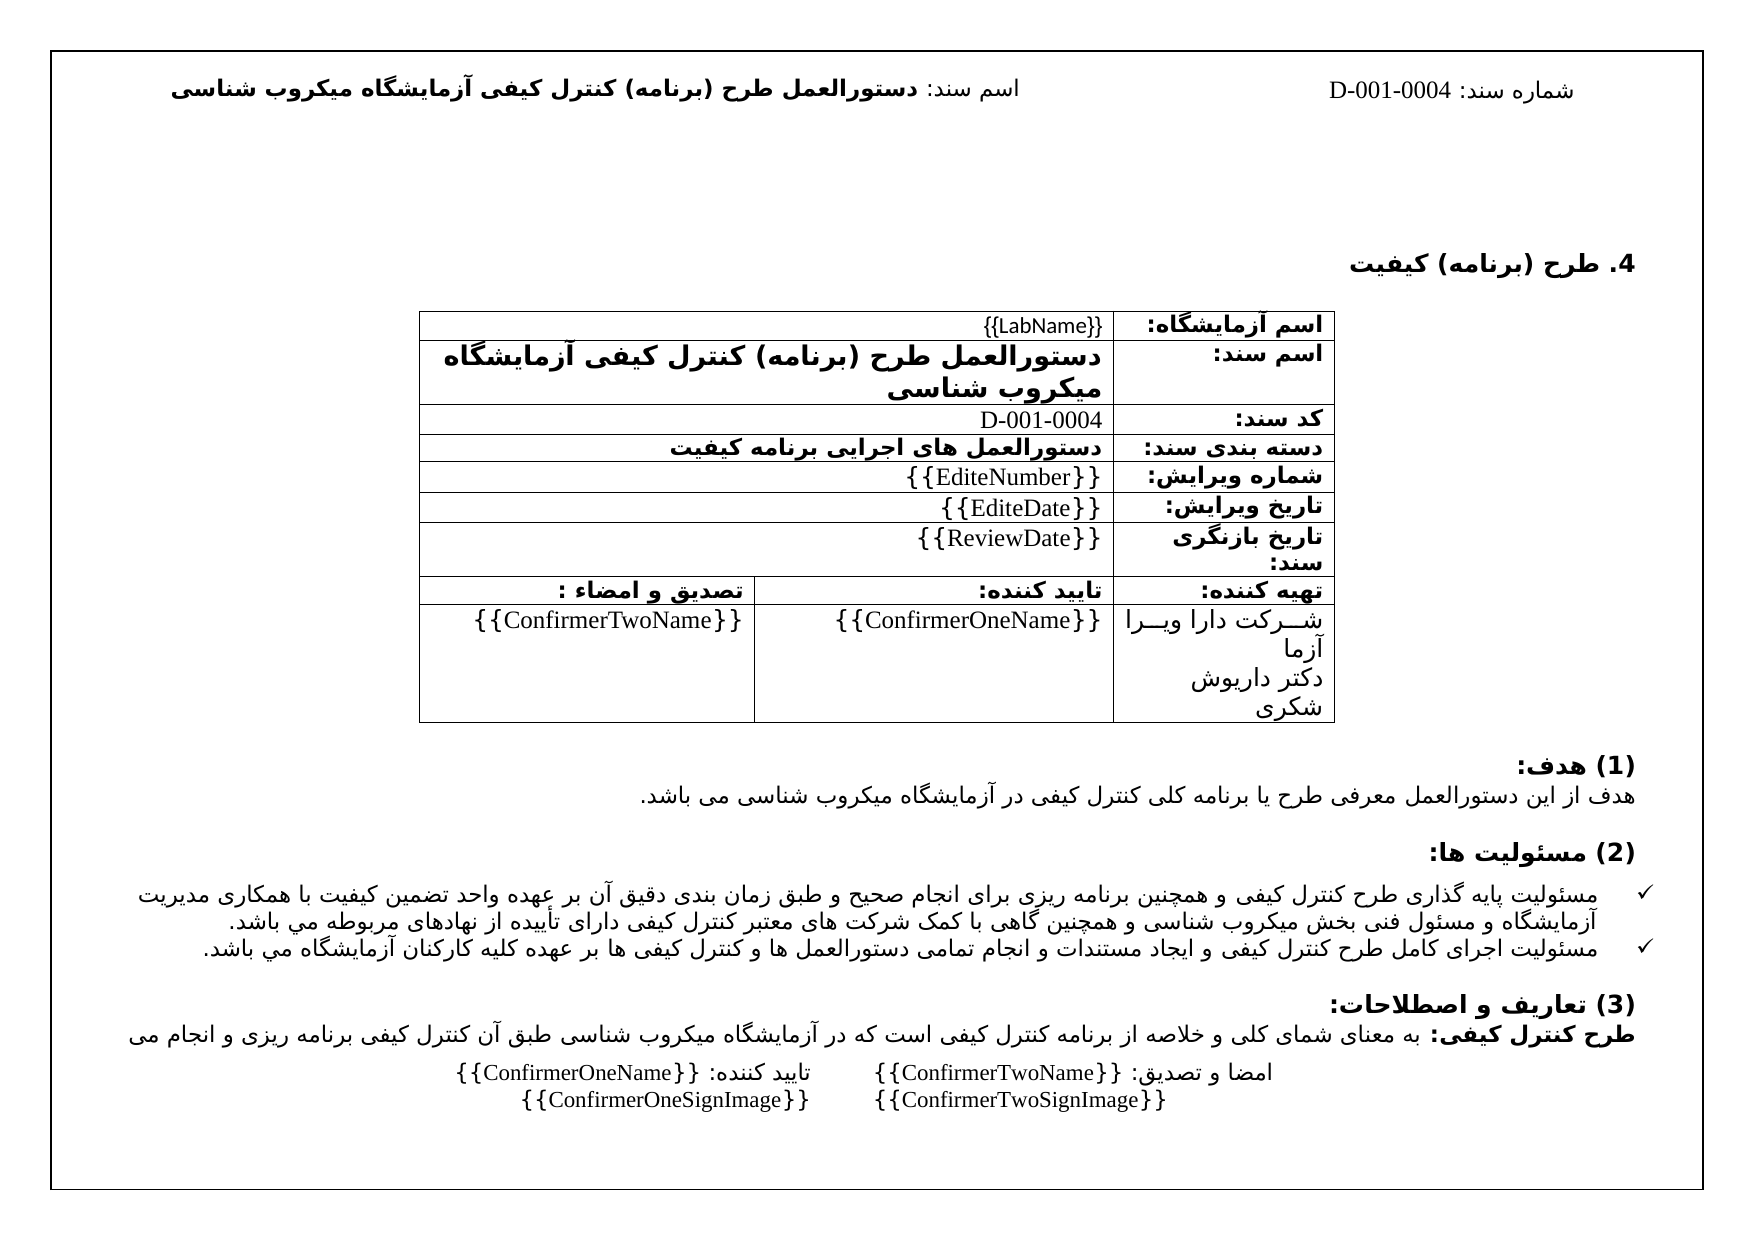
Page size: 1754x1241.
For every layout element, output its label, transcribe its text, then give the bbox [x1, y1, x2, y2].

table_cell {{ConfirmerOneName}} [755, 605, 1113, 722]
table_cell تاریخ بازنگری سند: [1114, 523, 1334, 576]
table_cell {{EditeNumber}} [420, 462, 1113, 492]
text 4. طرح (برنامه) کیفیت [118, 249, 1636, 278]
text (2) مسئولیت ها: [118, 838, 1636, 867]
text (3) تعاريف و اصطلاحات: [118, 990, 1636, 1019]
table_cell تصدیق و امضاء : [420, 577, 754, 604]
table_cell کد سند: [1114, 405, 1334, 433]
table_cell دستورالعمل های اجرایی برنامه کیفیت [420, 435, 1113, 461]
table_cell {{EditeDate}} [420, 493, 1113, 522]
text هدف از این دستورالعمل معرفی طرح یا برنامه کلی کنترل کیفی در آزمايشگاه ميکروب شناسی می باشد. [118, 783, 1636, 809]
table_cell تایید کننده: [755, 577, 1113, 604]
table_cell دسته بندی سند: [1114, 435, 1334, 461]
table_cell اسم سند: [1114, 341, 1334, 404]
table_cell دستورالعمل طرح (برنامه) کنترل کیفی آزمايشگاه ميکروب شناسی [420, 341, 1113, 404]
table_cell شرکت دارا ویرا آزما دکتر داریوش شکری [1114, 605, 1334, 722]
text (1) هدف: [118, 751, 1636, 780]
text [118, 1022, 1636, 1048]
table_header {{LabName}} [420, 312, 1113, 339]
table_header اسم آزمایشگاه: [1114, 312, 1334, 339]
table_cell شماره ویرایش: [1114, 462, 1334, 492]
table_cell تهیه کننده: [1114, 577, 1334, 604]
table_cell تاریخ ویرایش: [1114, 493, 1334, 522]
table_cell {{ConfirmerTwoName}} [420, 605, 754, 722]
table_cell D-001-0004 [420, 405, 1113, 433]
list مسئوليت اجرای کامل طرح کنترل کیفی و ایجاد مستندات و انجام تمامی دستورالعمل ها و کنترل کیفی ها بر عهده كليه كاركنان آزمایشگاه مي باشد. [118, 935, 1636, 962]
table_cell {{ReviewDate}} [420, 523, 1113, 576]
list مسئوليت پایه گذاری طرح کنترل کیفی و همچنین برنامه ریزی برای انجام صحیح و طبق زمان بندی دقیق آن بر عهده واحد تضمین کیفیت با همکاری مدیریت آزمایشگاه و مسئول فنی بخش میکروب شناسی و همچنین گاهی با کمک شرکت های معتبر کنترل کیفی دارای تأییده از نهادهای مربوطه مي باشد. [118, 882, 1636, 935]
